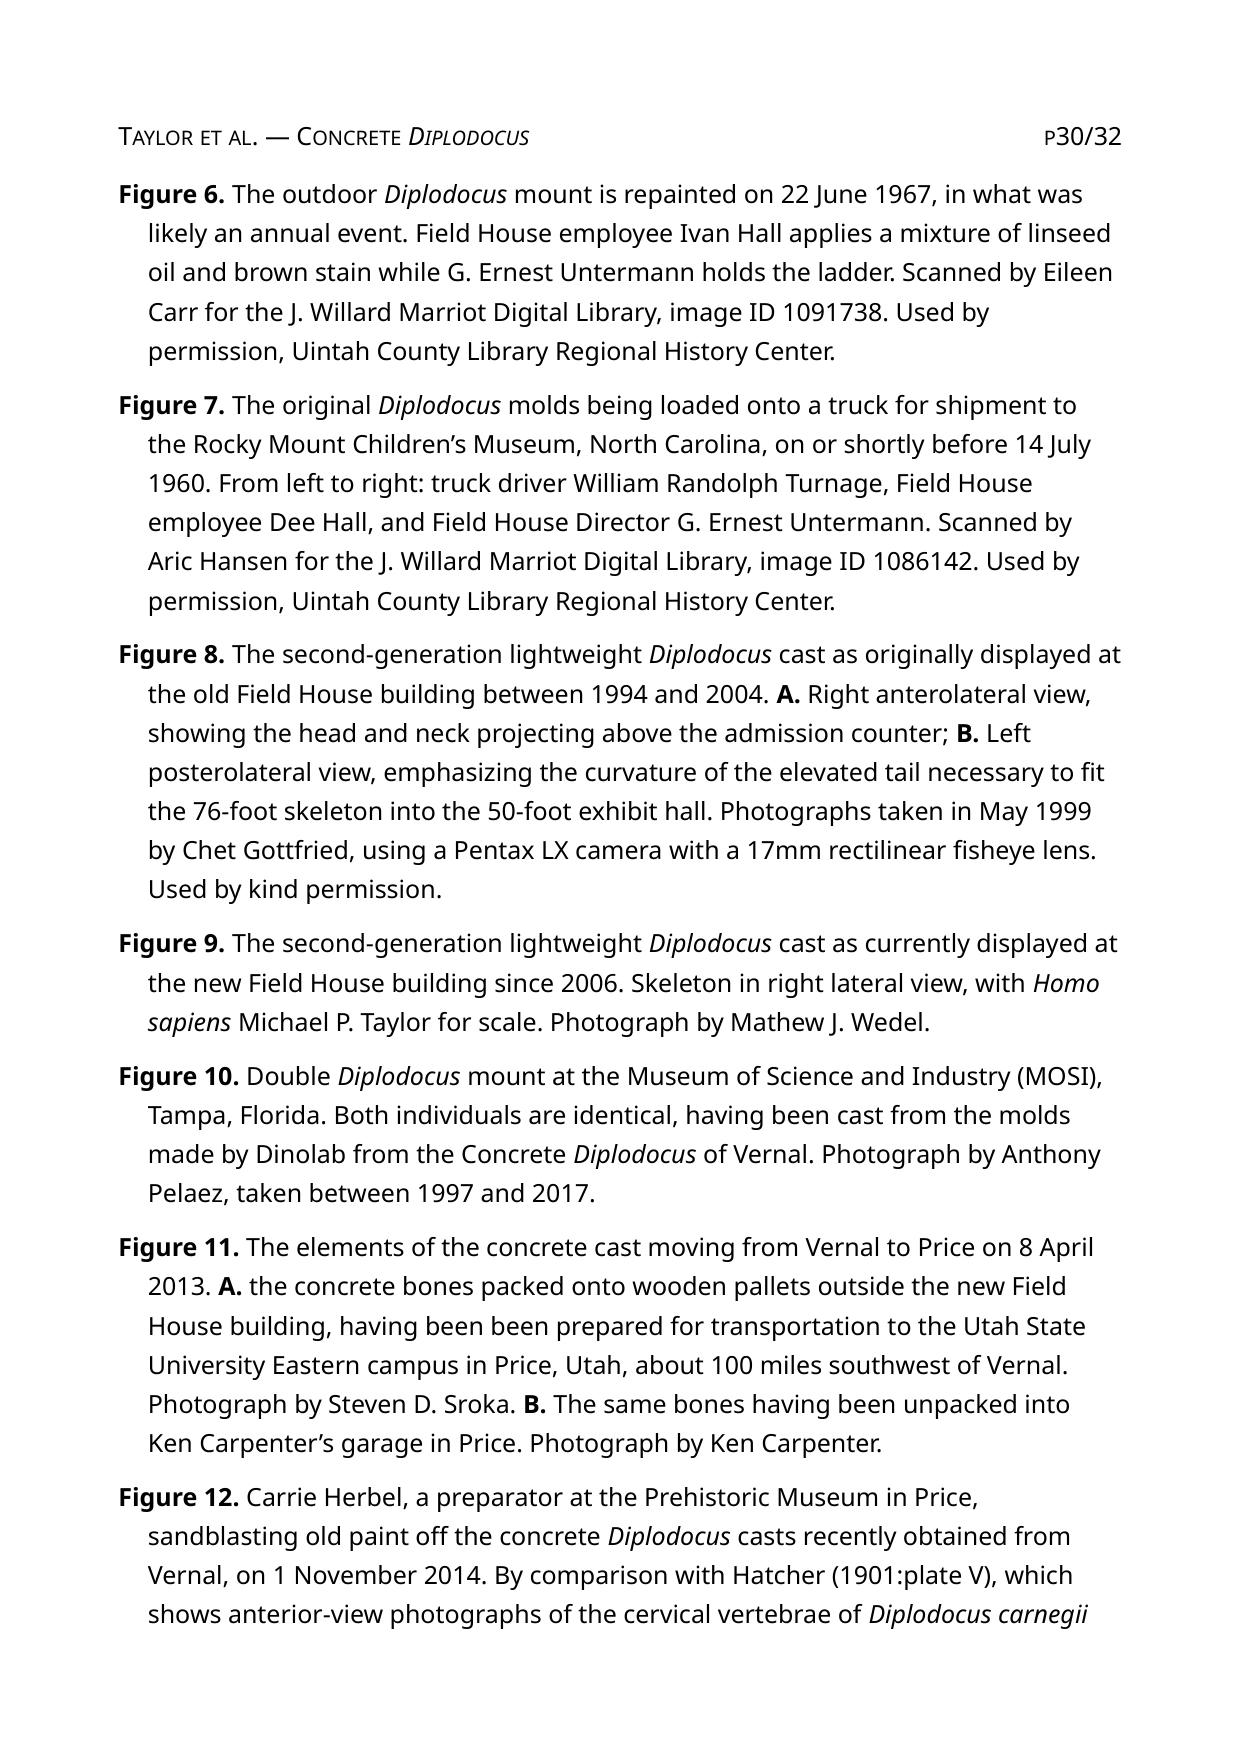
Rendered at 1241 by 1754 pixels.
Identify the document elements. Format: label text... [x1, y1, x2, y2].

text Figure 6. The outdoor Diplodocus mount is repainted on 22 June 1967, in what was likely an annual event. Field House employee Ivan Hall applies a mixture of linseed oil and brown stain while G. Ernest Untermann holds the ladder. Scanned by Eileen Carr for the J. Willard Marriot Digital Library, image ID 1091738. Used by permission, Uintah County Library Regional History Center. [118, 177, 1122, 367]
text Figure 8. The second-generation lightweight Diplodocus cast as originally displayed at the old Field House building between 1994 and 2004. A. Right anterolateral view, showing the head and neck projecting above the admission counter; B. Left posterolateral view, emphasizing the curvature of the elevated tail necessary to fit the 76-foot skeleton into the 50-foot exhibit hall. Photographs taken in May 1999 by Chet Gottfried, using a Pentax LX camera with a 17mm rectilinear fisheye lens. Used by kind permission. [118, 637, 1122, 906]
text Figure 10. Double Diplodocus mount at the Museum of Science and Industry (MOSI), Tampa, Florida. Both individuals are identical, having been cast from the molds made by Dinolab from the Concrete Diplodocus of Vernal. Photograph by Anthony Pelaez, taken between 1997 and 2017. [118, 1058, 1122, 1210]
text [118, 1479, 1122, 1631]
text Figure 11. The elements of the concrete cast moving from Vernal to Price on 8 April 2013. A. the concrete bones packed onto wooden pallets outside the new Field House building, having been been prepared for transportation to the Utah State University Eastern campus in Price, Utah, about 100 miles southwest of Vernal. Photograph by Steven D. Sroka. B. The same bones having been unpacked into Ken Carpenter’s garage in Price. Photograph by Ken Carpenter. [118, 1230, 1122, 1460]
text Figure 9. The second-generation lightweight Diplodocus cast as currently displayed at the new Field House building since 2006. Skeleton in right lateral view, with Homo sapiens Michael P. Taylor for scale. Photograph by Mathew J. Wedel. [118, 926, 1122, 1038]
text Figure 7. The original Diplodocus molds being loaded onto a truck for shipment to the Rocky Mount Children’s Museum, North Carolina, on or shortly before 14 July 1960. From left to right: truck driver William Randolph Turnage, Field House employee Dee Hall, and Field House Director G. Ernest Untermann. Scanned by Aric Hansen for the J. Willard Marriot Digital Library, image ID 1086142. Used by permission, Uintah County Library Regional History Center. [118, 387, 1122, 617]
